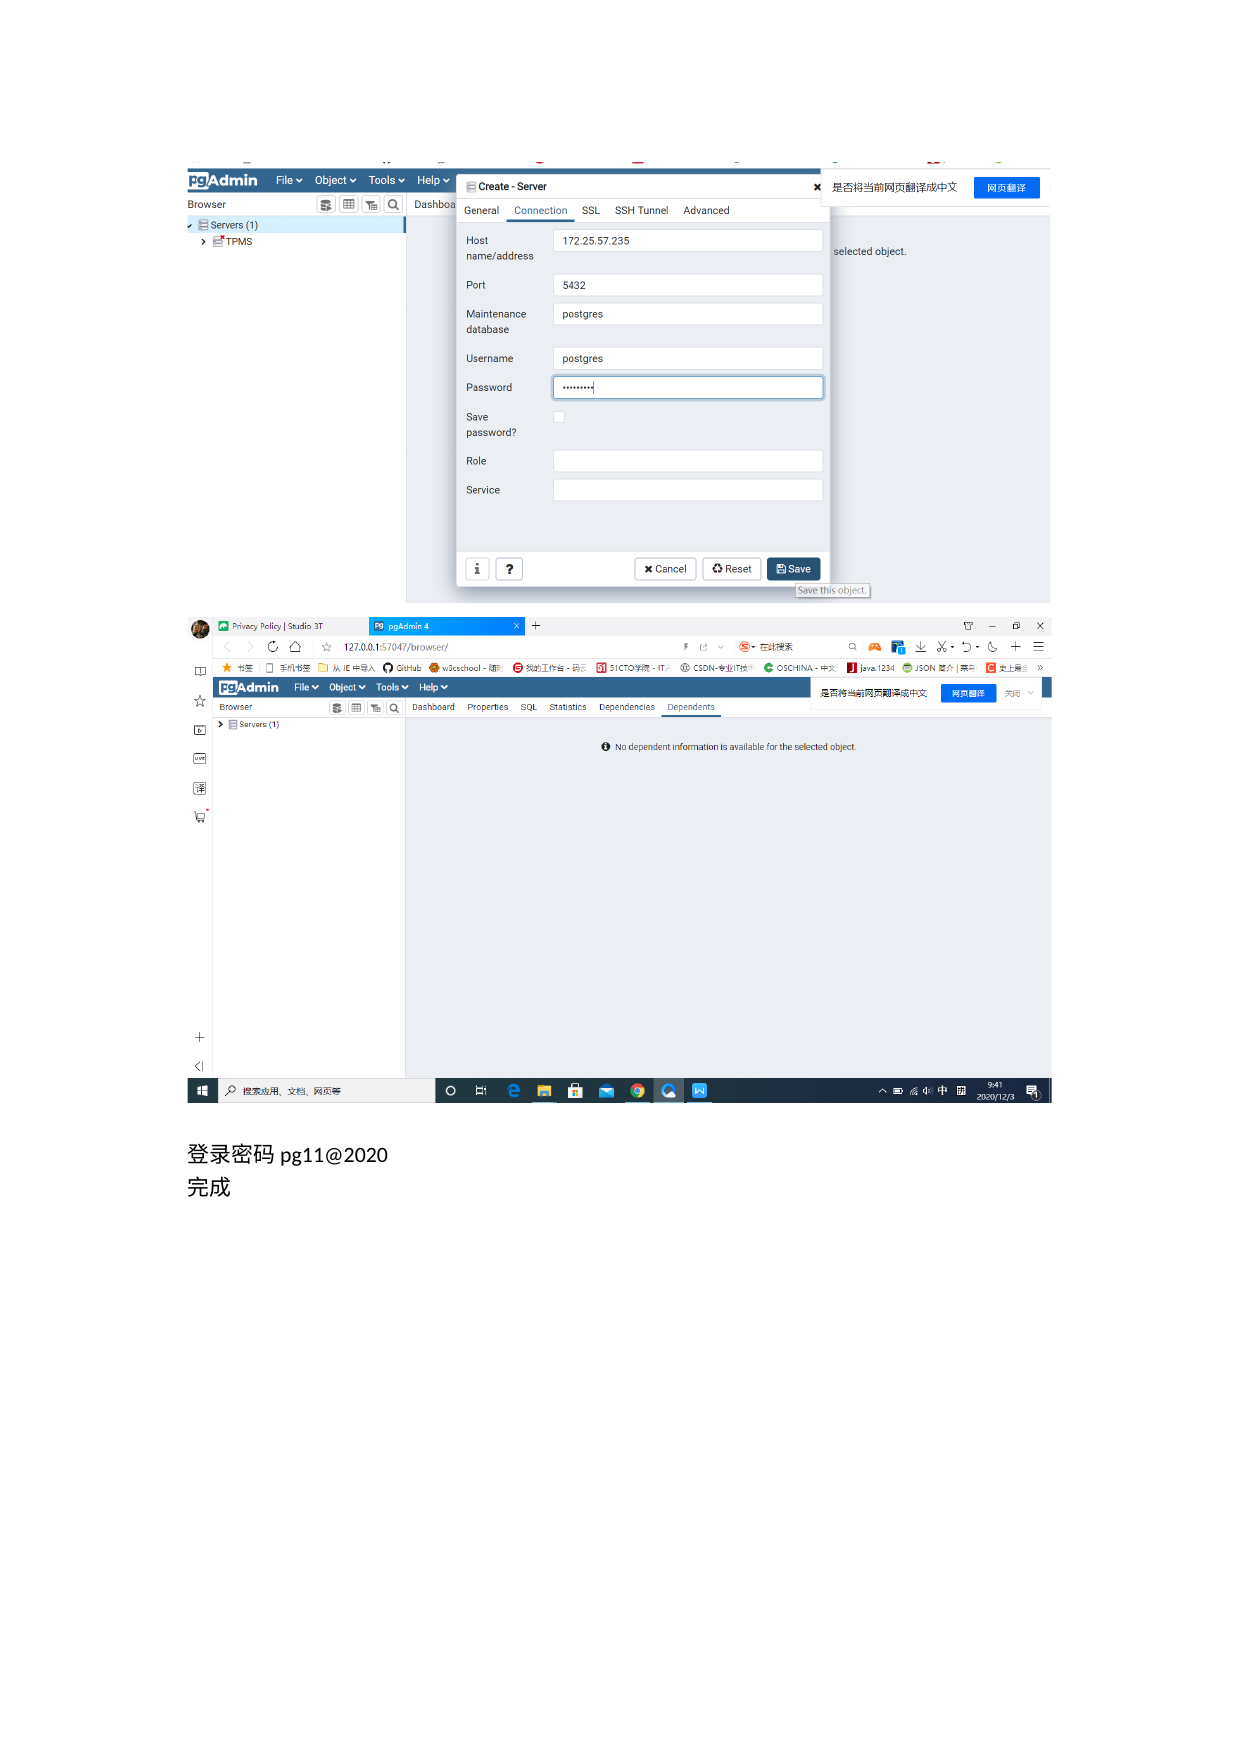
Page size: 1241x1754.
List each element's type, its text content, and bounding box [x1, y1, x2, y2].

text 完成 [187, 1169, 1053, 1202]
picture [375, 622, 383, 630]
picture [187, 617, 1052, 1103]
picture [187, 162, 1051, 603]
text 登录密码 pg11@2020 [187, 1137, 1053, 1169]
